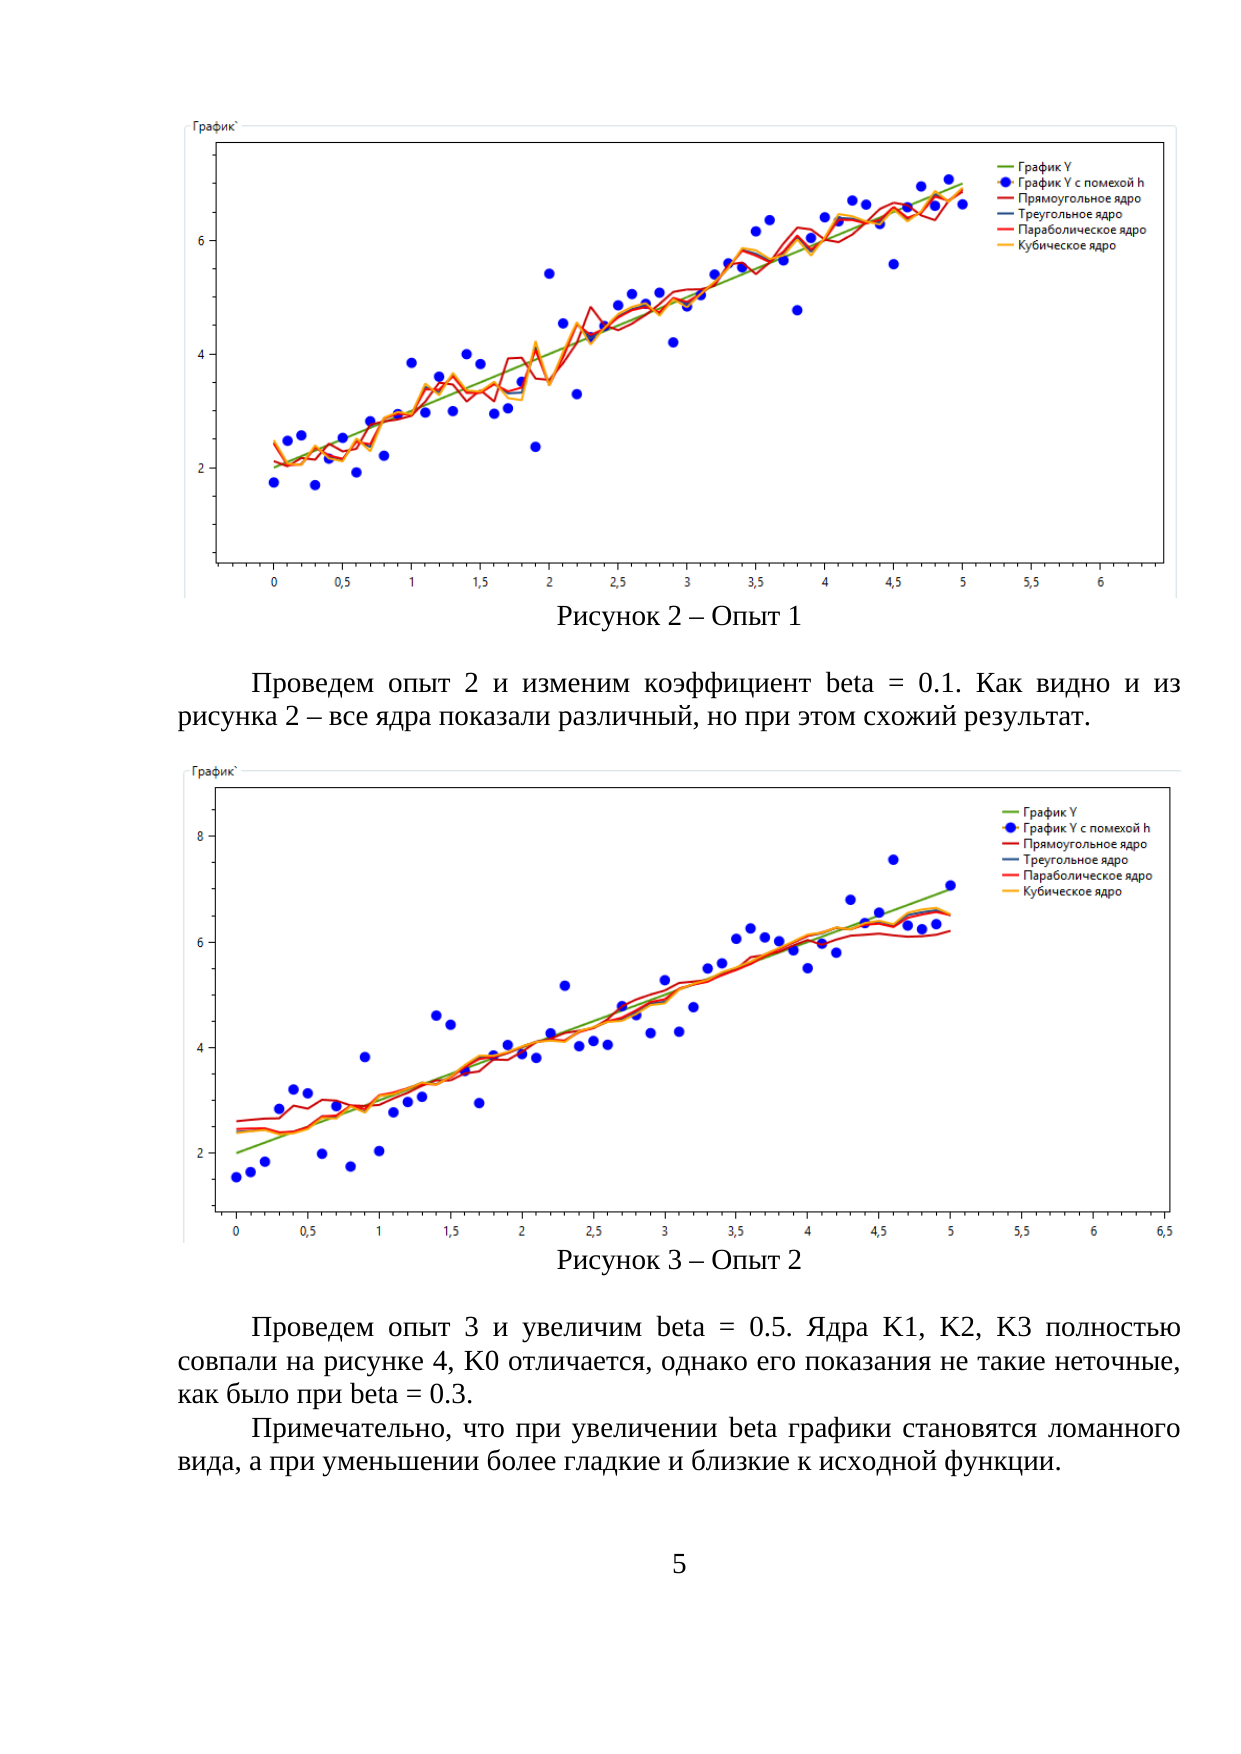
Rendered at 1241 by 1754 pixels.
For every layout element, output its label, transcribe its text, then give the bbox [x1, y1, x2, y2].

text Проведем опыт 2 и изменим коэффициент beta = 0.1. Как видно и из рисунка 2 – все ядра показали различный, но при этом схожий результат. [177, 665, 1181, 732]
text Рисунок 2 – Опыт 1 [177, 598, 1181, 631]
text Рисунок 3 – Опыт 2 [177, 1243, 1181, 1276]
picture [177, 118, 1182, 598]
text Примечательно, что при увеличении beta графики становятся ломанного вида, а при уменьшении более гладкие и близкие к исходной функции. [177, 1410, 1181, 1477]
text Проведем опыт 3 и увеличим beta = 0.5. Ядра K1, K2, K3 полностью совпали на рисунке 4, K0 отличается, однако его показания не такие неточные, как было при beta = 0.3. [177, 1309, 1181, 1410]
picture [177, 765, 1182, 1243]
